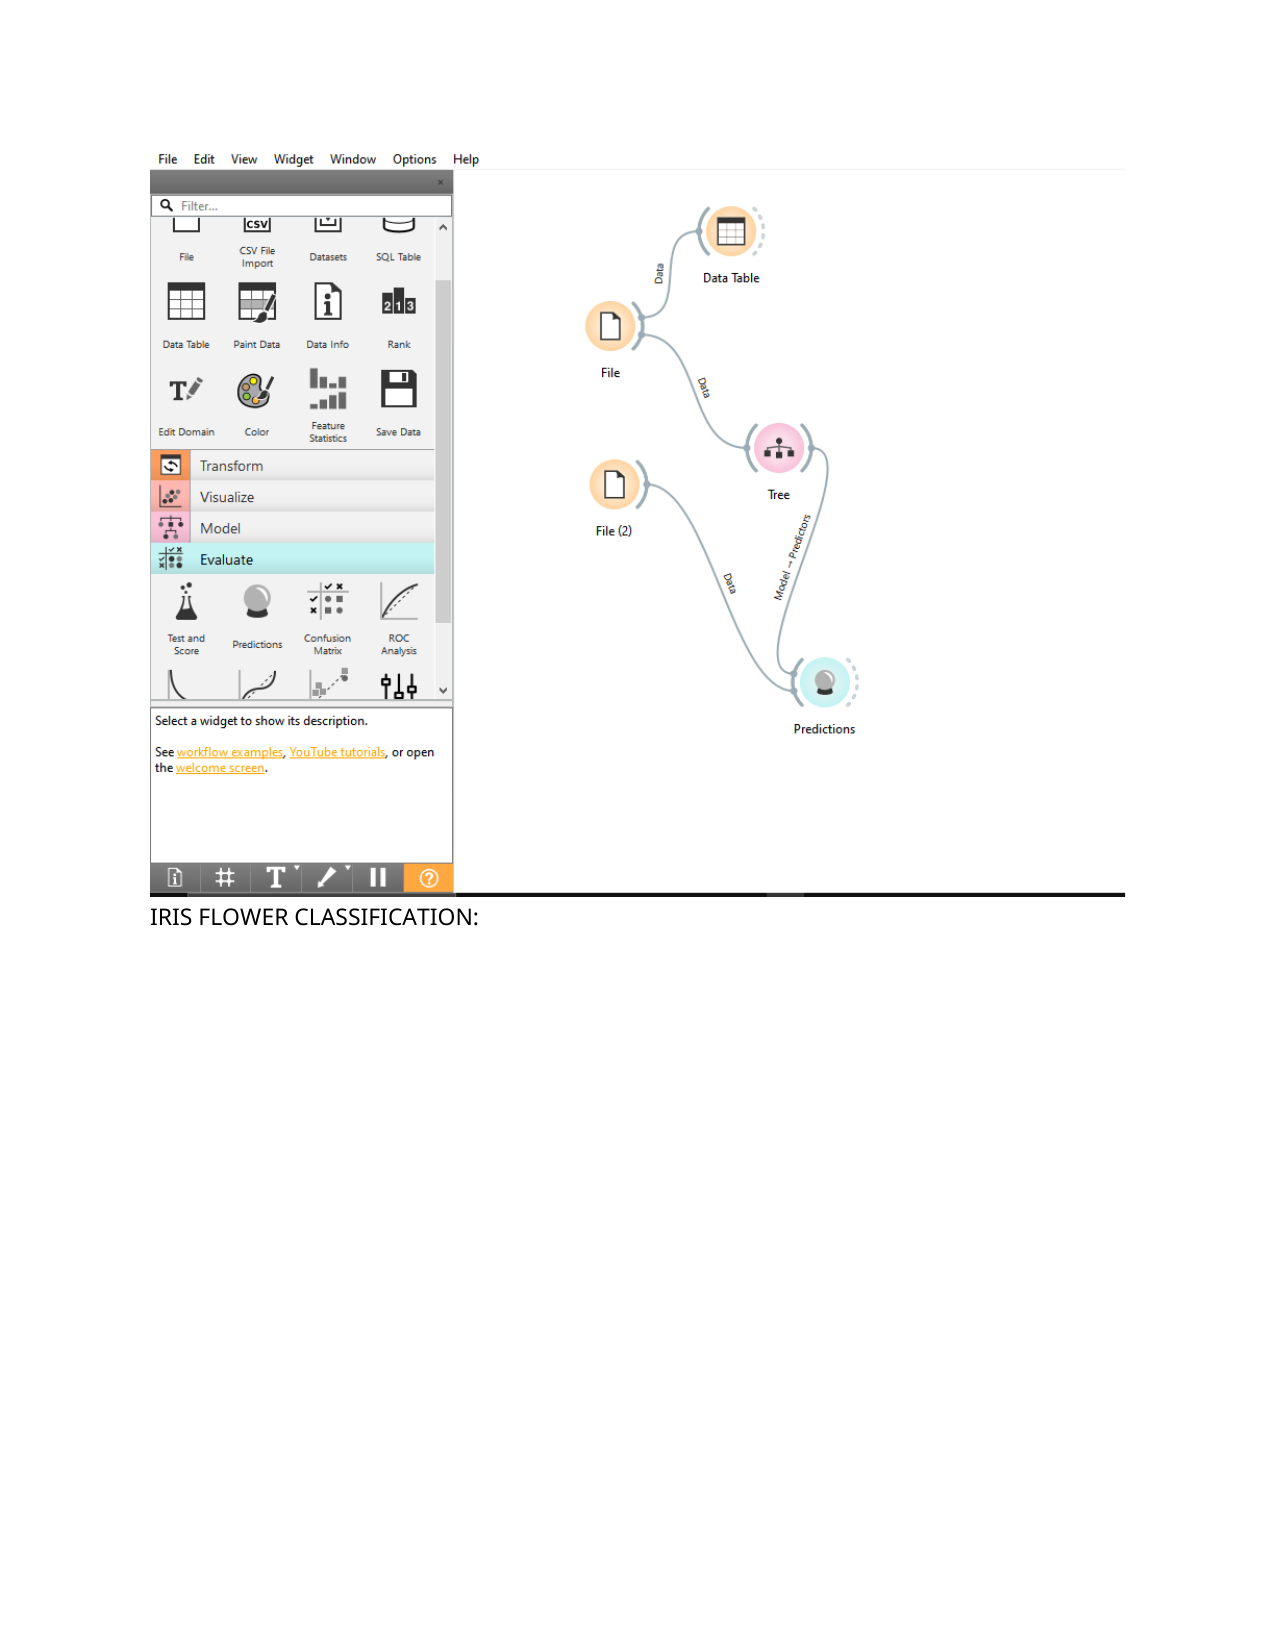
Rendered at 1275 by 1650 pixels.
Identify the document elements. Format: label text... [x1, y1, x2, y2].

text IRIS FLOWER CLASSIFICATION: [150, 901, 1125, 932]
picture [150, 150, 1125, 897]
